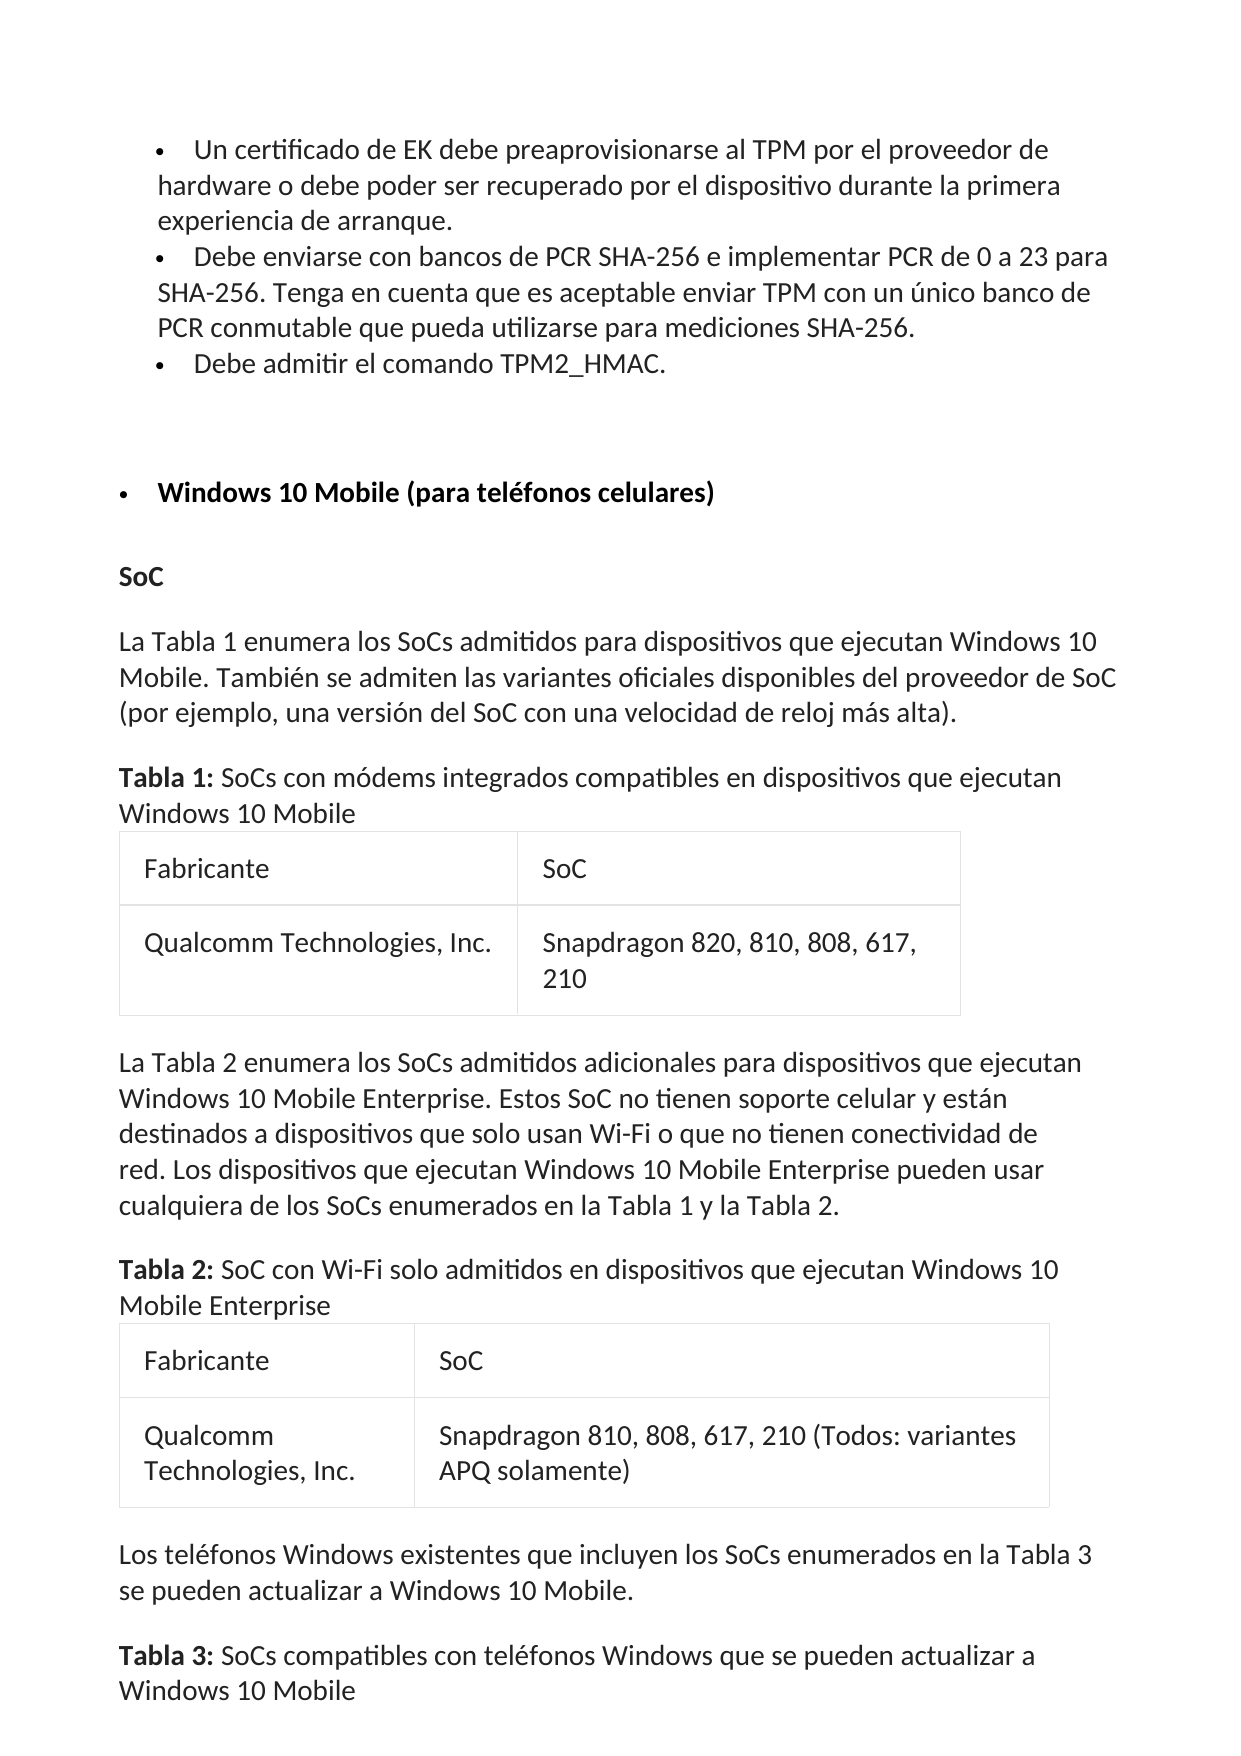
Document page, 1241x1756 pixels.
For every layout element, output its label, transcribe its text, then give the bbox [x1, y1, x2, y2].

table_header SoC [415, 1324, 1049, 1396]
text La Tabla 2 enumera los SoCs admitidos adicionales para dispositivos que ejecutan Windows 10 Mobile Enterprise. Estos SoC no tienen soporte celular y están destinados a dispositivos que solo usan Wi-Fi o que no tienen conectividad de red. Los dispositivos que ejecutan Windows 10 Mobile Enterprise pueden usar cualquiera de los SoCs enumerados en la Tabla 1 y la Tabla 2. [119, 1044, 1119, 1222]
table_header Fabricante [120, 1324, 414, 1396]
table_cell Qualcomm Technologies, Inc. [120, 1398, 414, 1507]
list Debe admitir el comando TPM2_HMAC. [156, 345, 1119, 381]
list Debe enviarse con bancos de PCR SHA-256 e implementar PCR de 0 a 23 para SHA-256. Tenga en cuenta que es aceptable enviar TPM con un único banco de PCR conmutable que pueda utilizarse para mediciones SHA-256. [156, 238, 1119, 345]
table_cell Snapdragon 820, 810, 808, 617, 210 [518, 906, 960, 1014]
text La Tabla 1 enumera los SoCs admitidos para dispositivos que ejecutan Windows 10 Mobile. También se admiten las variantes oficiales disponibles del proveedor de SoC (por ejemplo, una versión del SoC con una velocidad de reloj más alta). [119, 623, 1119, 730]
list Un certificado de EK debe preaprovisionarse al TPM por el proveedor de hardware o debe poder ser recuperado por el dispositivo durante la primera experiencia de arranque. [156, 131, 1119, 238]
table_header SoC [518, 832, 960, 904]
text Tabla 1: SoCs con módems integrados compatibles en dispositivos que ejecutan Windows 10 Mobile [119, 759, 1119, 831]
text Los teléfonos Windows existentes que incluyen los SoCs enumerados en la Tabla 3 se pueden actualizar a Windows 10 Mobile. [119, 1536, 1119, 1608]
table_header Fabricante [120, 832, 517, 904]
subtitle SoC [119, 558, 1119, 594]
text Tabla 2: SoC con Wi-Fi solo admitidos en dispositivos que ejecutan Windows 10 Mobile Enterprise [119, 1251, 1119, 1323]
text Tabla 3: SoCs compatibles con teléfonos Windows que se pueden actualizar a Windows 10 Mobile [119, 1637, 1119, 1708]
list Windows 10 Mobile (para teléfonos celulares) [120, 474, 1119, 510]
table_cell Snapdragon 810, 808, 617, 210 (Todos: variantes APQ solamente) [415, 1398, 1049, 1507]
table_cell Qualcomm Technologies, Inc. [120, 906, 517, 1014]
